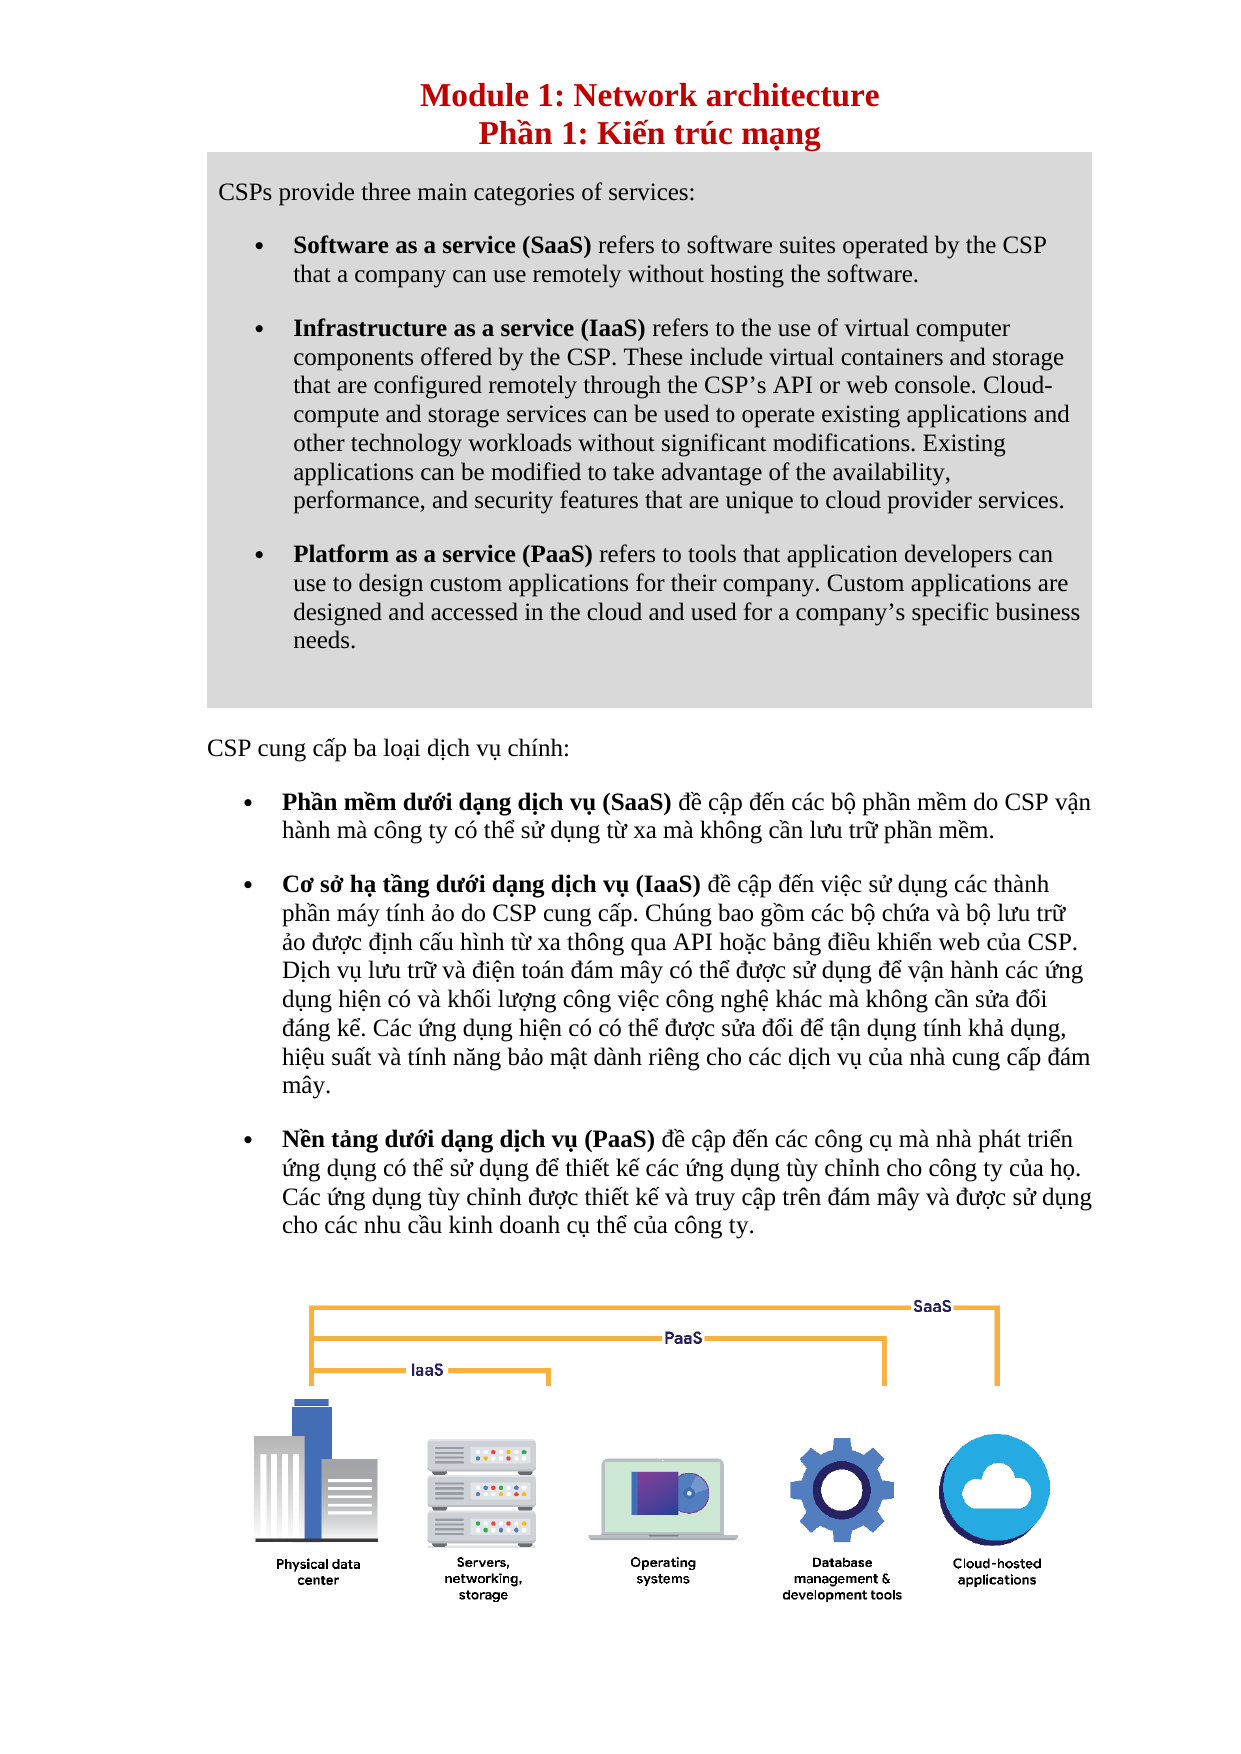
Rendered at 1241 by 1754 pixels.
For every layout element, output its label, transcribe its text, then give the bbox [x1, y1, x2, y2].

list Nền tảng dưới dạng dịch vụ (PaaS) đề cập đến các công cụ mà nhà phát triển ứng dụng có thể sử dụng để thiết kế các ứng dụng tùy chỉnh cho công ty của họ. Các ứng dụng tùy chỉnh được thiết kế và truy cập trên đám mây và được sử dụng cho các nhu cầu kinh doanh cụ thể của công ty. [244, 1124, 1092, 1239]
table_header CSPs provide three main categories of services: Software as a service (SaaS) refers to software suites operated by the CSP that a company can use remotely without hosting the software. Infrastructure as a service (IaaS) refers to the use of virtual computer components offered by the CSP. These include virtual containers and storage that are configured remotely through the CSP’s API or web console. Cloud-compute and storage services can be used to operate existing applications and other technology workloads without significant modifications. Existing applications can be modified to take advantage of the availability, performance, and security features that are unique to cloud provider services. Platform as a service (PaaS) refers to tools that application developers can use to design custom applications for their company. Custom applications are designed and accessed in the cloud and used for a company’s specific business needs. [207, 152, 1092, 708]
picture [206, 1264, 1093, 1621]
text CSP cung cấp ba loại dịch vụ chính: [207, 733, 1092, 762]
list Phần mềm dưới dạng dịch vụ (SaaS) đề cập đến các bộ phần mềm do CSP vận hành mà công ty có thể sử dụng từ xa mà không cần lưu trữ phần mềm. [244, 787, 1092, 844]
list Cơ sở hạ tầng dưới dạng dịch vụ (IaaS) đề cập đến việc sử dụng các thành phần máy tính ảo do CSP cung cấp. Chúng bao gồm các bộ chứa và bộ lưu trữ ảo được định cấu hình từ xa thông qua API hoặc bảng điều khiển web của CSP. Dịch vụ lưu trữ và điện toán đám mây có thể được sử dụng để vận hành các ứng dụng hiện có và khối lượng công việc công nghệ khác mà không cần sửa đổi đáng kể. Các ứng dụng hiện có có thể được sửa đổi để tận dụng tính khả dụng, hiệu suất và tính năng bảo mật dành riêng cho các dịch vụ của nhà cung cấp đám mây. [244, 869, 1092, 1099]
